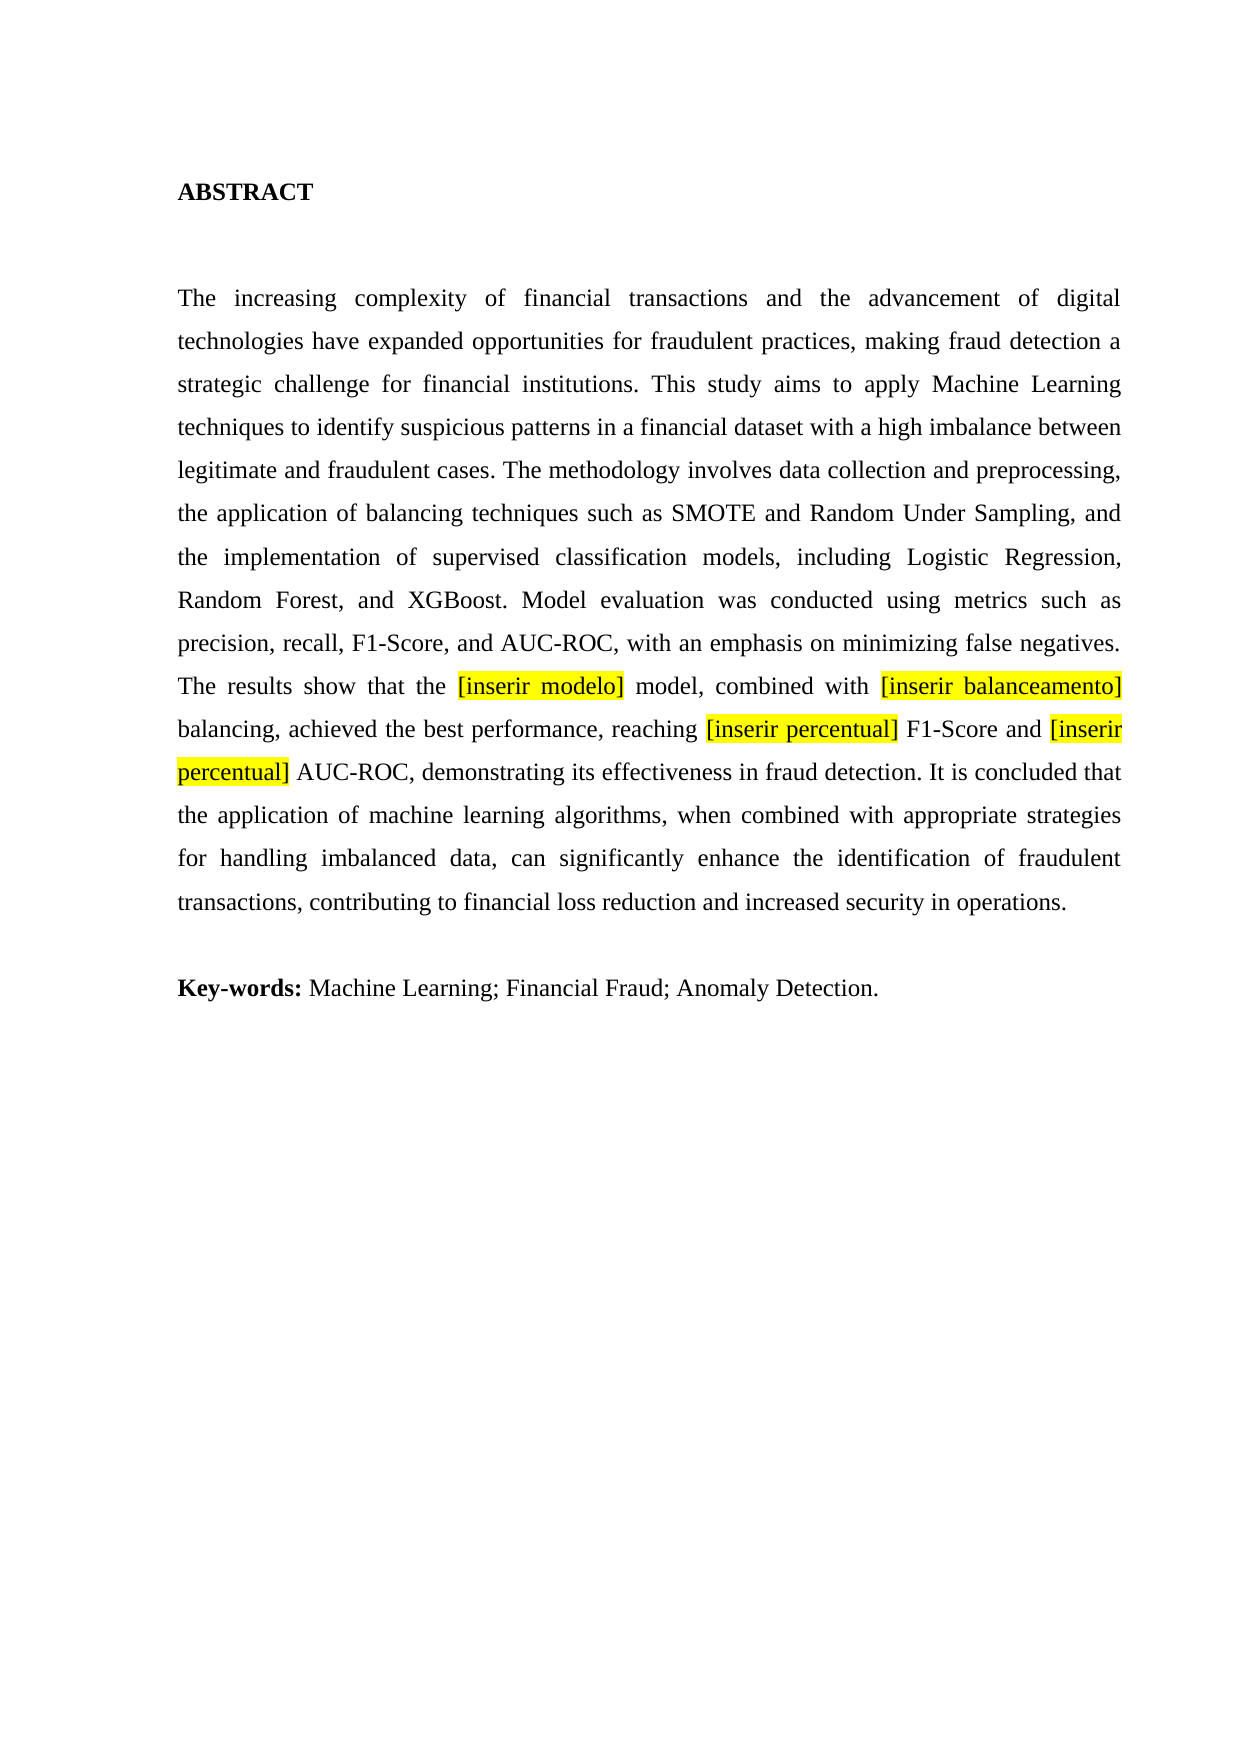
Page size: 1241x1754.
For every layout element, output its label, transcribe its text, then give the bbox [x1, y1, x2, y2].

text The increasing complexity of financial transactions and the advancement of digital technologies have expanded opportunities for fraudulent practices, making fraud detection a strategic challenge for financial institutions. This study aims to apply Machine Learning techniques to identify suspicious patterns in a financial dataset with a high imbalance between legitimate and fraudulent cases. The methodology involves data collection and preprocessing, the application of balancing techniques such as SMOTE and Random Under Sampling, and the implementation of supervised classification models, including Logistic Regression, Random Forest, and XGBoost. Model evaluation was conducted using metrics such as precision, recall, F1-Score, and AUC-ROC, with an emphasis on minimizing false negatives. The results show that the [inserir modelo] model, combined with [inserir balanceamento] balancing, achieved the best performance, reaching [inserir percentual] F1-Score and [inserir percentual] AUC-ROC, demonstrating its effectiveness in fraud detection. It is concluded that the application of machine learning algorithms, when combined with appropriate strategies for handling imbalanced data, can significantly enhance the identification of fraudulent transactions, contributing to financial loss reduction and increased security in operations. [177, 283, 1122, 915]
text ABSTRACT [177, 177, 1122, 206]
text Key-words: Machine Learning; Financial Fraud; Anomaly Detection. [177, 973, 1122, 1002]
